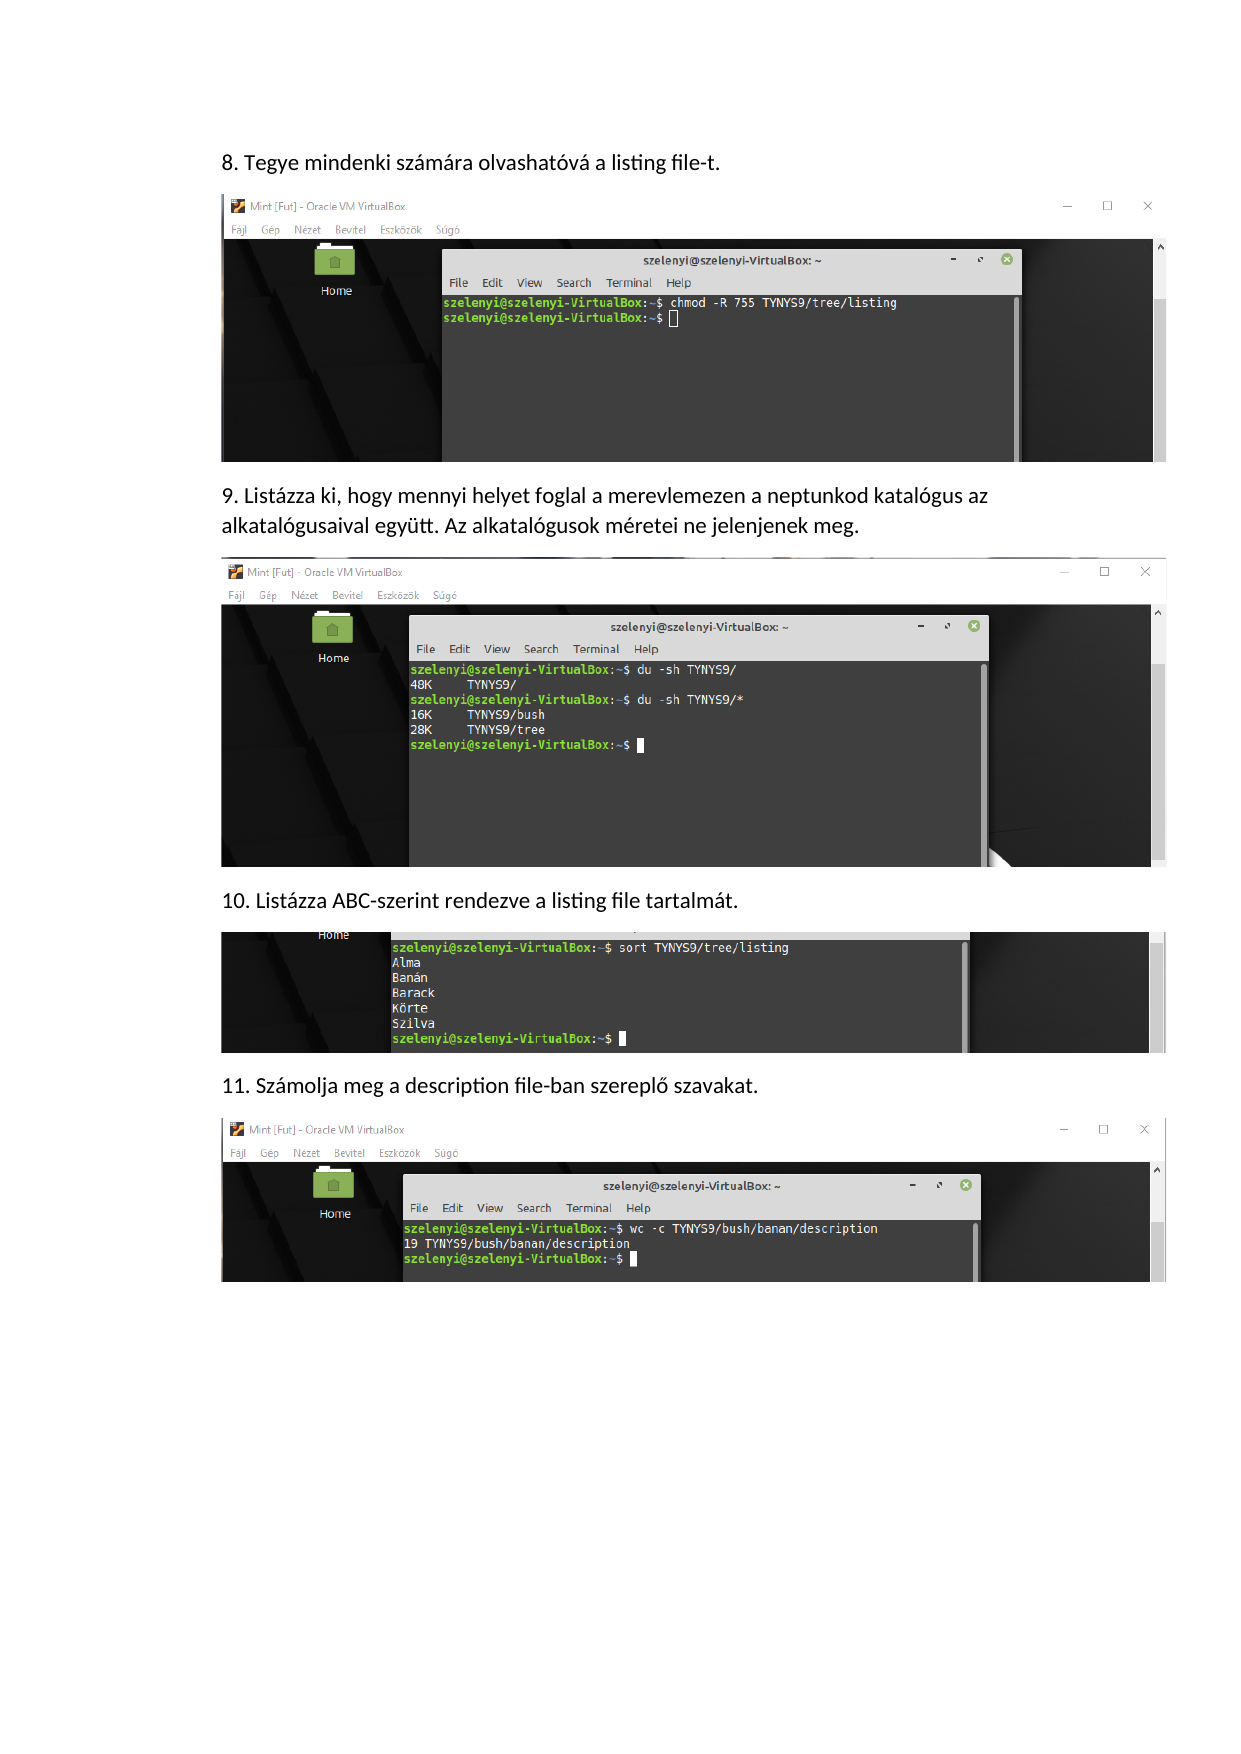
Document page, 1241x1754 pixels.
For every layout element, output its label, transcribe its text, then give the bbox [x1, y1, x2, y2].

text 9. Listázza ki, hogy mennyi helyet foglal a merevlemezen a neptunkod katalógus az alkatalógusaival együtt. Az alkatalógusok méretei ne jelenjenek meg. [221, 481, 1093, 539]
picture [221, 557, 1167, 867]
picture [221, 194, 1167, 462]
picture [221, 1118, 1167, 1282]
text 8. Tegye mindenki számára olvashatóvá a listing file-t. [221, 148, 1093, 176]
text 10. Listázza ABC-szerint rendezve a listing file tartalmát. [221, 886, 1093, 914]
text 11. Számolja meg a description file-ban szereplő szavakat. [221, 1072, 1093, 1100]
picture [221, 932, 1167, 1053]
